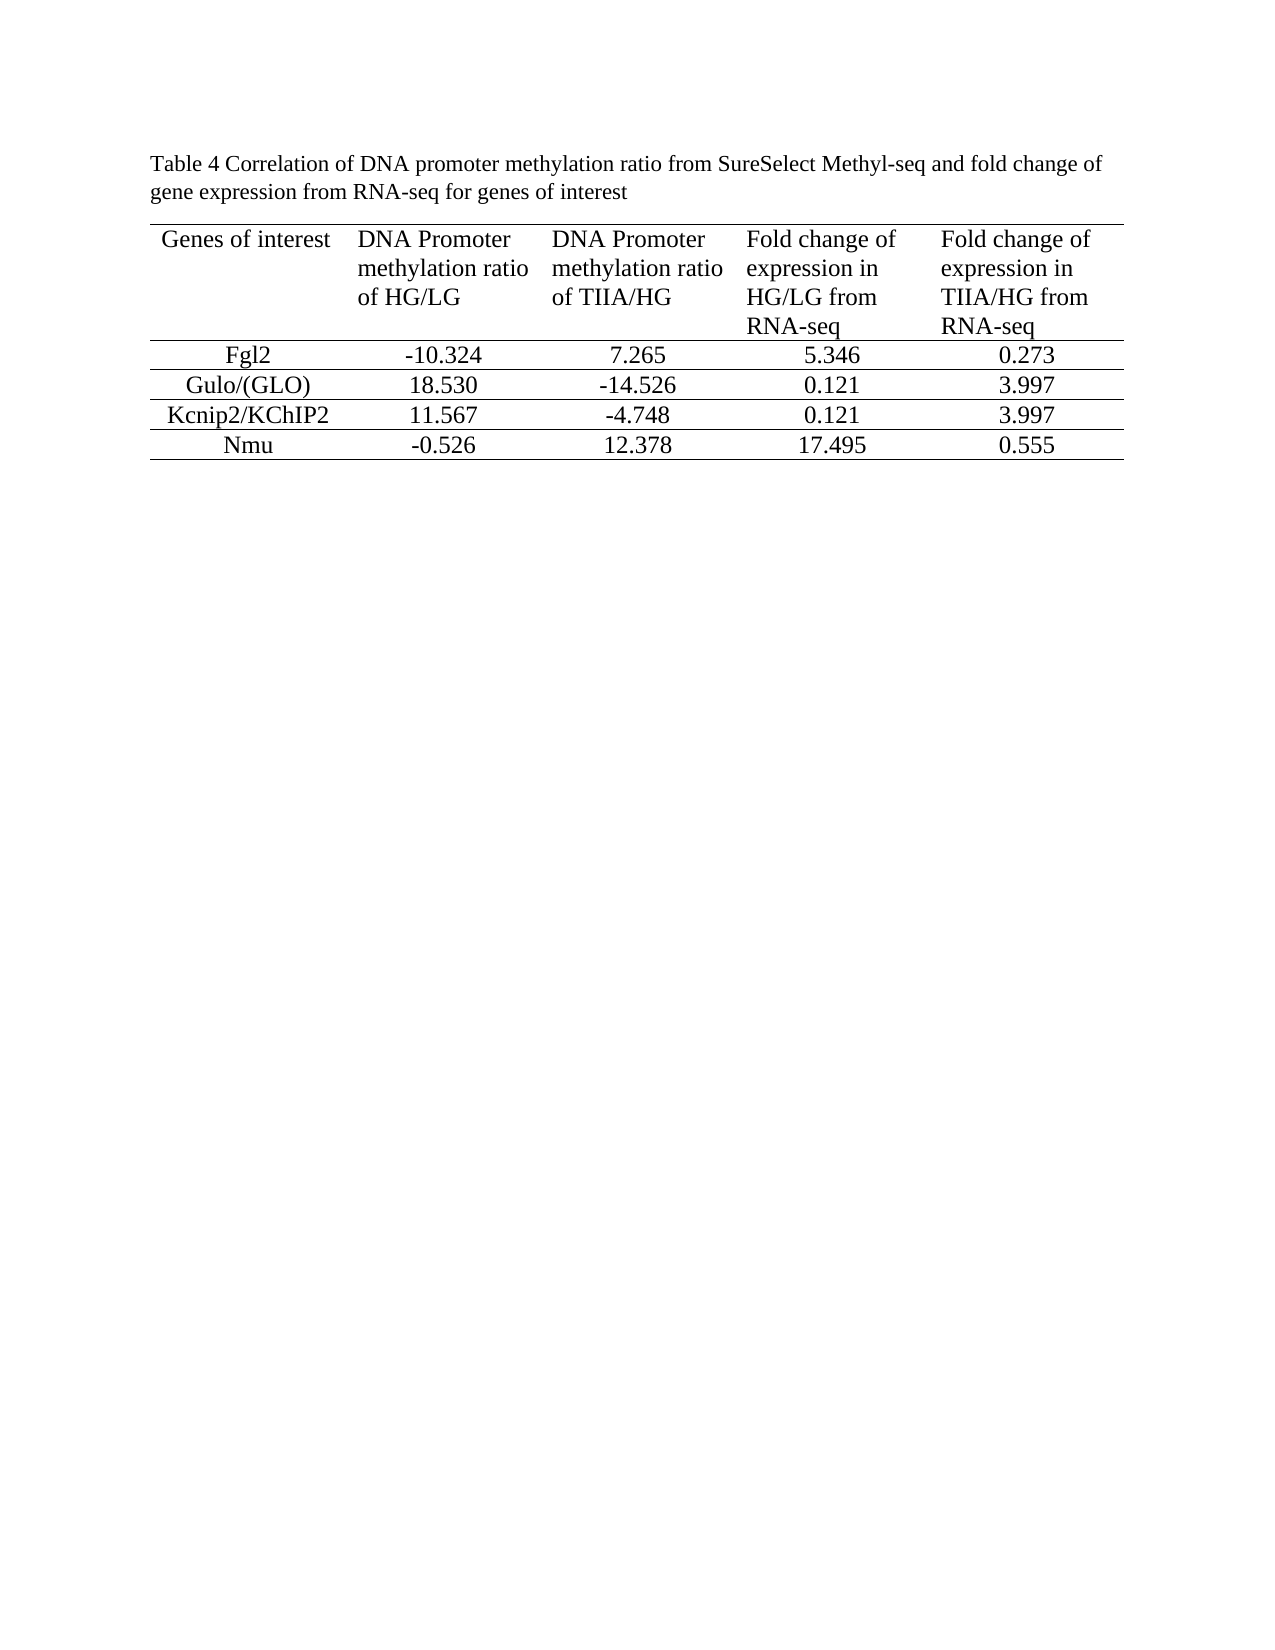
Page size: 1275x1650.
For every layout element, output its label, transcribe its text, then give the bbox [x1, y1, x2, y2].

table_cell 18.530 [346, 370, 540, 399]
table_cell Gulo/(GLO) [150, 370, 346, 399]
table_header Genes of interest [150, 225, 346, 339]
table_header DNA Promoter methylation ratio of TIIA/HG [540, 225, 735, 339]
table_cell 0.555 [929, 430, 1124, 459]
table_cell 0.273 [929, 341, 1124, 369]
table_cell 3.997 [929, 370, 1124, 399]
table_cell -4.748 [540, 400, 735, 429]
table_cell 0.121 [735, 370, 929, 399]
table_cell 5.346 [735, 341, 929, 369]
table_header Fold change of expression in TIIA/HG from RNA-seq [929, 225, 1124, 339]
table_cell 12.378 [540, 430, 735, 459]
table_cell Nmu [150, 430, 346, 459]
table_header Fold change of expression in HG/LG from RNA-seq [735, 225, 929, 339]
table_cell 3.997 [929, 400, 1124, 429]
table_cell 7.265 [540, 341, 735, 369]
table_cell 11.567 [346, 400, 540, 429]
table_cell Kcnip2/KChIP2 [150, 400, 346, 429]
table_cell 0.121 [735, 400, 929, 429]
text Table 4 Correlation of DNA promoter methylation ratio from SureSelect Methyl-seq and fold change of gene expression from RNA-seq for genes of interest [150, 150, 1125, 205]
table_cell -10.324 [346, 341, 540, 369]
table_cell 17.495 [735, 430, 929, 459]
table_cell -14.526 [540, 370, 735, 399]
table_header DNA Promoter methylation ratio of HG/LG [346, 225, 540, 339]
table_cell -0.526 [346, 430, 540, 459]
table_cell Fgl2 [150, 341, 346, 369]
